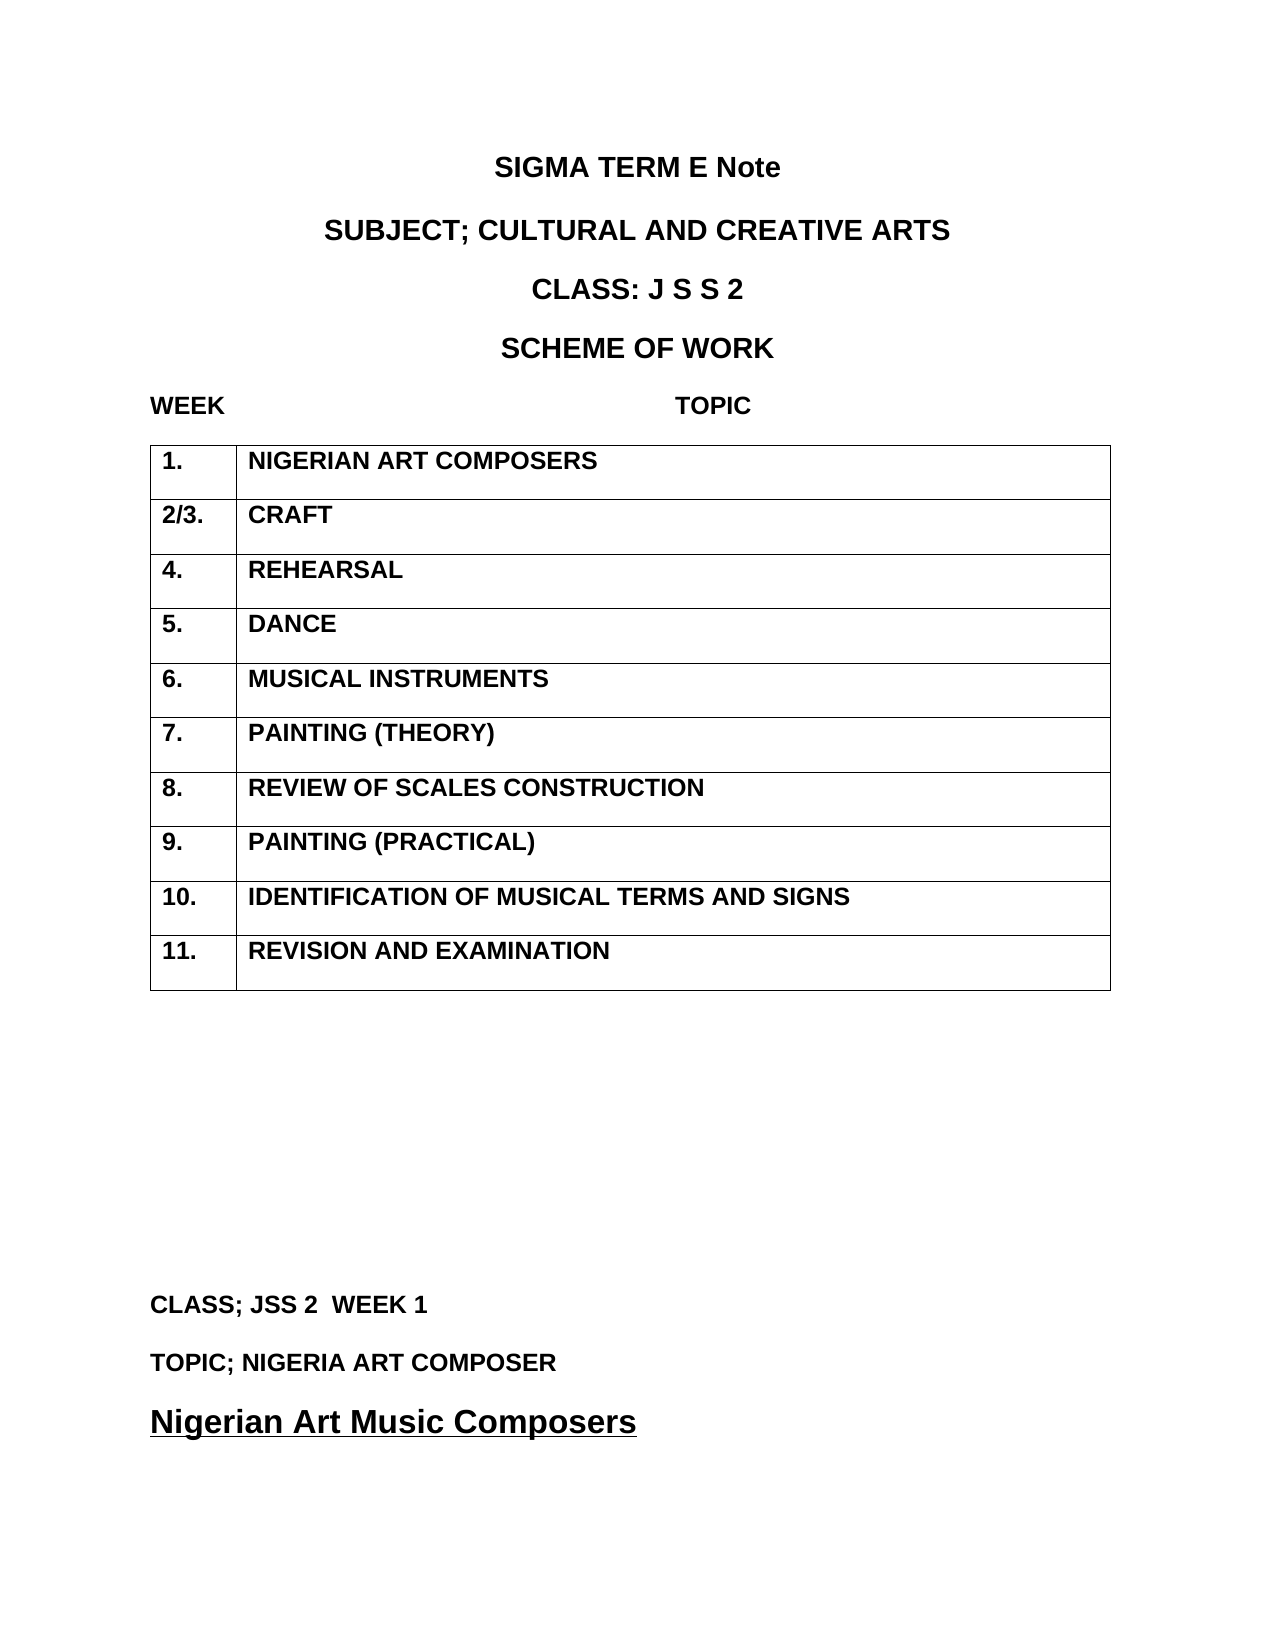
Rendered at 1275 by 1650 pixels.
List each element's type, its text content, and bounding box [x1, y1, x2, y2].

table_cell 7. [151, 718, 236, 772]
text SIGMA TERM E Note [150, 150, 1125, 183]
table_cell DANCE [237, 609, 1110, 663]
table_cell MUSICAL INSTRUMENTS [237, 664, 1110, 717]
table_cell 8. [151, 773, 236, 826]
text CLASS; JSS 2 WEEK 1 [150, 1288, 1125, 1319]
table_cell 5. [151, 609, 236, 663]
table_cell REHEARSAL [237, 555, 1110, 608]
table_cell 11. [151, 936, 236, 989]
table_cell PAINTING (PRACTICAL) [237, 827, 1110, 881]
table_header NIGERIAN ART COMPOSERS [237, 446, 1110, 499]
text SUBJECT; CULTURAL AND CREATIVE ARTS [150, 213, 1125, 246]
table_cell CRAFT [237, 500, 1110, 554]
table_cell REVIEW OF SCALES CONSTRUCTION [237, 773, 1110, 826]
text CLASS: J S S 2 [150, 272, 1125, 306]
text TOPIC; NIGERIA ART COMPOSER [150, 1348, 1125, 1377]
table_cell 4. [151, 555, 236, 608]
text SCHEME OF WORK [150, 331, 1125, 365]
table_cell 6. [151, 664, 236, 717]
table_cell 10. [151, 882, 236, 935]
table_cell PAINTING (THEORY) [237, 718, 1110, 772]
text WEEK TOPIC [150, 391, 1125, 419]
table_cell REVISION AND EXAMINATION [237, 936, 1110, 989]
table_header 1. [151, 446, 236, 499]
table_cell 2/3. [151, 500, 236, 554]
table_cell 9. [151, 827, 236, 881]
subtitle Nigerian Art Music Composers [150, 1402, 1125, 1441]
table_cell IDENTIFICATION OF MUSICAL TERMS AND SIGNS [237, 882, 1110, 935]
